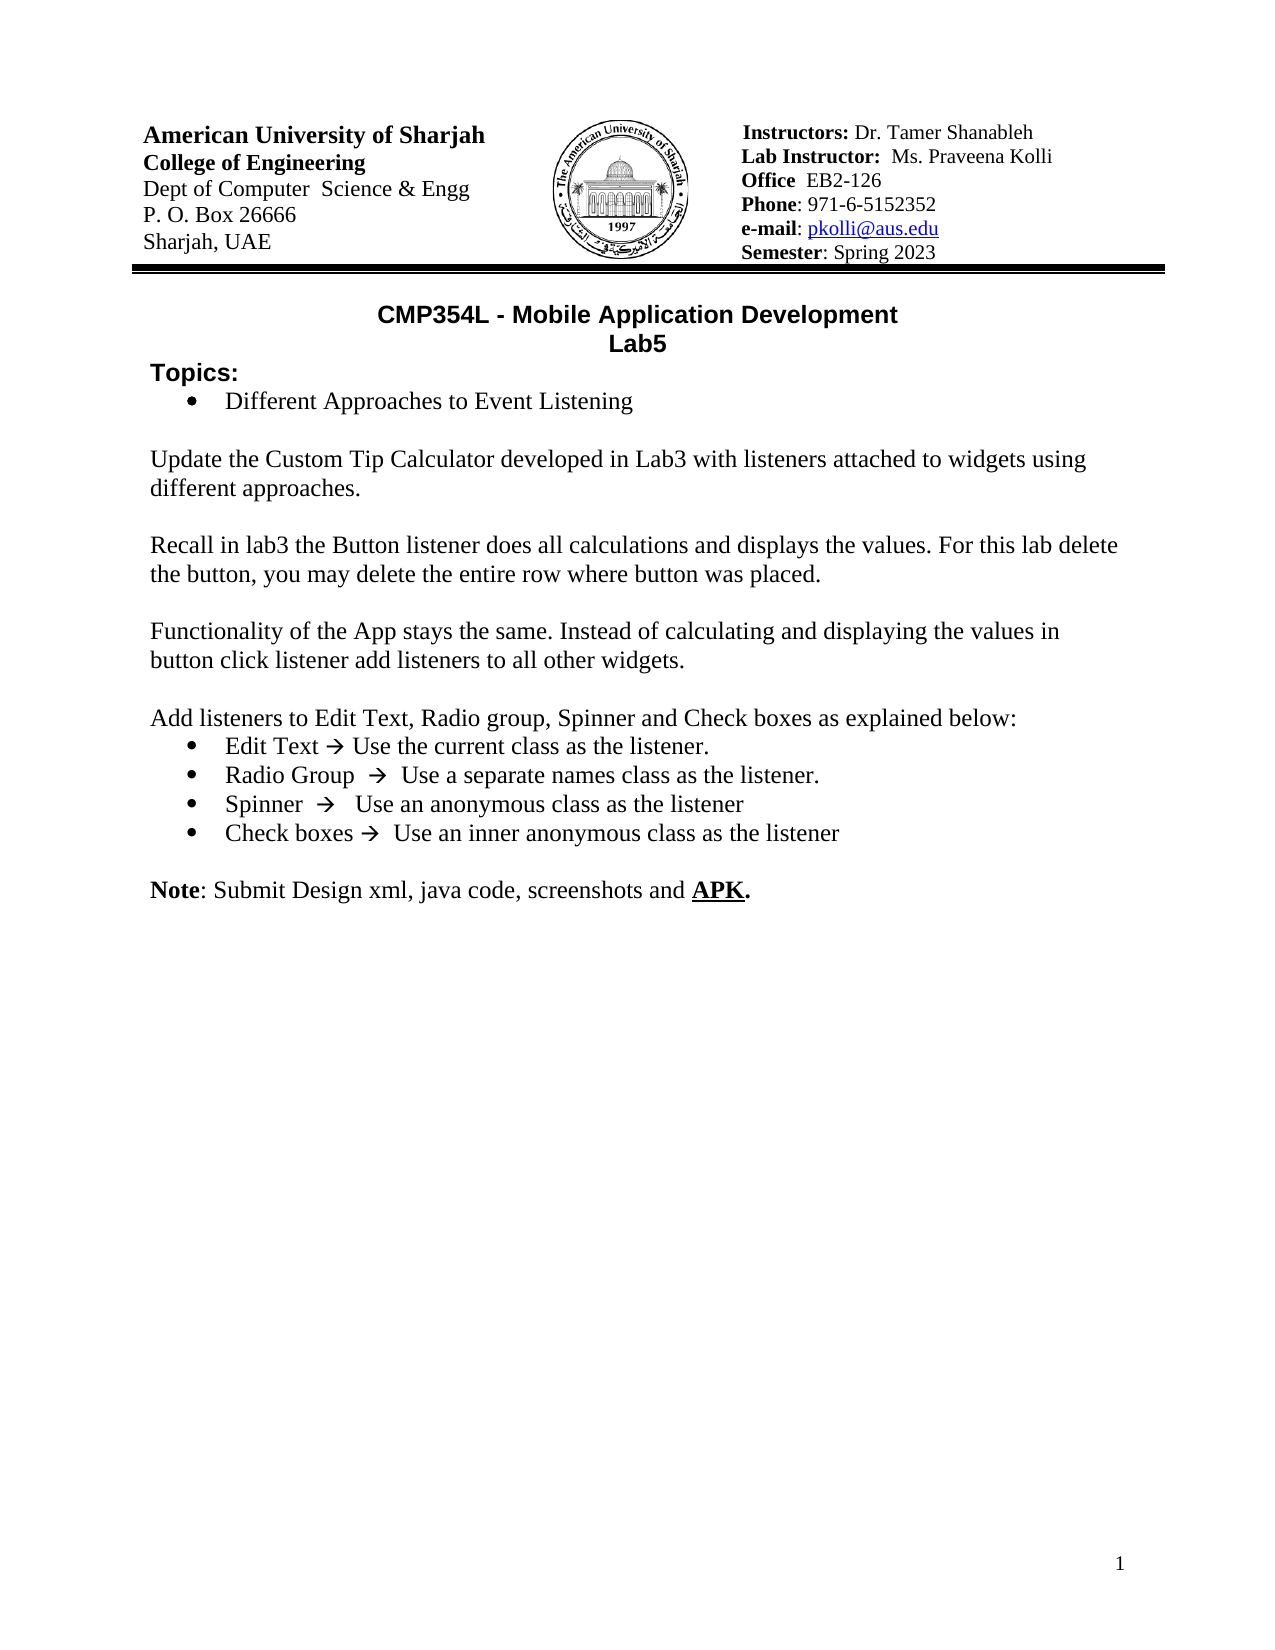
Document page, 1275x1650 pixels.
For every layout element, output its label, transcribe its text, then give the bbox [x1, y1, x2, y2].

text Functionality of the App stays the same. Instead of calculating and displaying the values in button click listener add listeners to all other widgets. [150, 616, 1125, 674]
list Edit Text Use the current class as the listener. [187, 731, 1125, 760]
table_header [527, 120, 714, 264]
list Check boxes Use an inner anonymous class as the listener [187, 818, 1125, 846]
list Different Approaches to Event Listening [187, 386, 1125, 415]
text Add listeners to Edit Text, Radio group, Spinner and Check boxes as explained below: [150, 703, 1125, 731]
text Topics: [150, 358, 1125, 386]
text Note: Submit Design xml, java code, screenshots and APK. [150, 875, 1125, 904]
text Lab5 [150, 329, 1125, 358]
table_header American University of Sharjah College of Engineering Dept of Computer Science & Engg P. O. Box 26666 Sharjah, UAE [132, 120, 527, 264]
list Spinner Use an anonymous class as the listener [187, 789, 1125, 818]
table_header Instructors: Dr. Tamer Shanableh Lab Instructor: Ms. Praveena Kolli Office EB2-126 Phone: 971-6-5152352 e-mail: pkolli@aus.edu Semester: Spring 2023 [714, 120, 1165, 264]
text Recall in lab3 the Button listener does all calculations and displays the values. For this lab delete the button, you may delete the entire row where button was placed. [150, 530, 1125, 588]
picture [552, 120, 689, 259]
list Radio Group Use a separate names class as the listener. [187, 760, 1125, 789]
text CMP354L - Mobile Application Development [150, 300, 1125, 329]
text Update the Custom Tip Calculator developed in Lab3 with listeners attached to widgets using different approaches. [150, 444, 1125, 501]
